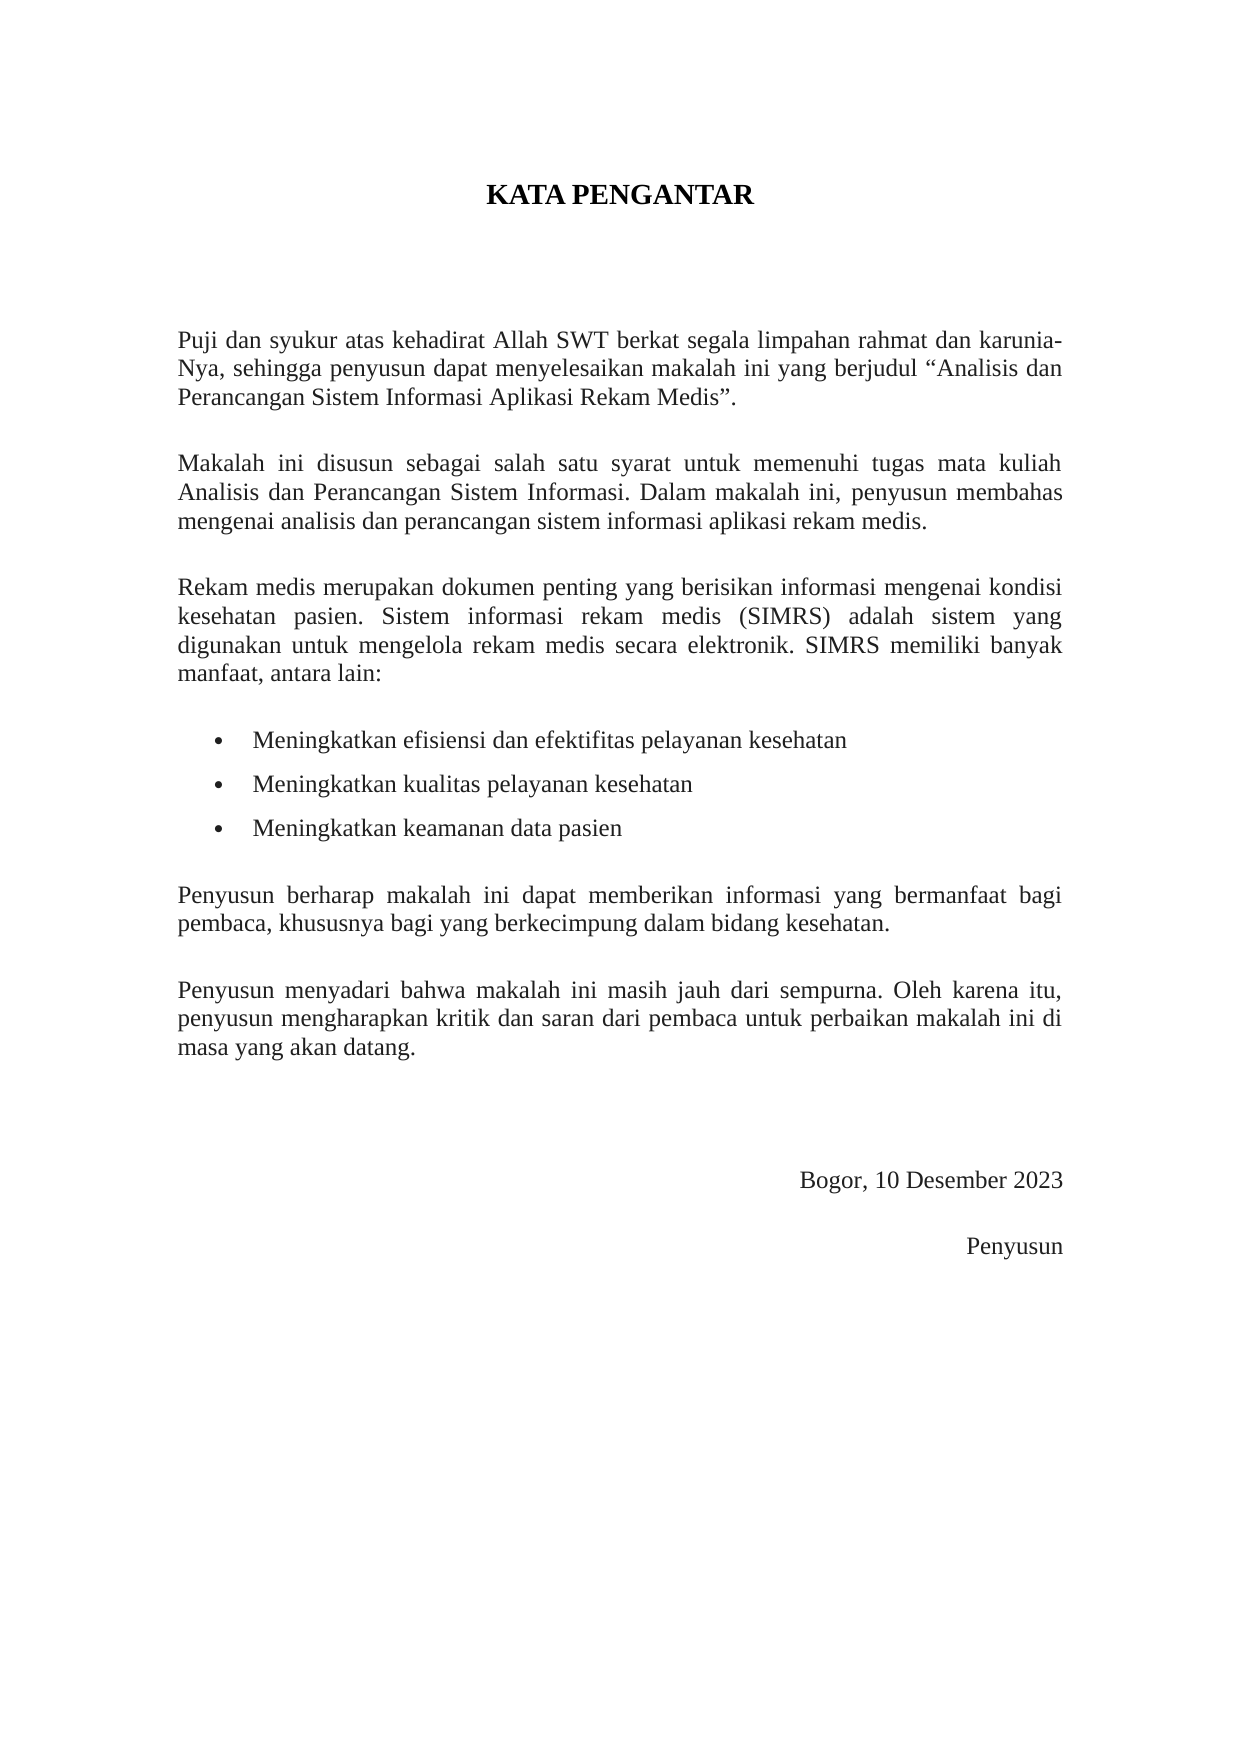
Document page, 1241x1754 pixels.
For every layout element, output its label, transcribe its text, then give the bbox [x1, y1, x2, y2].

text Penyusun menyadari bahwa makalah ini masih jauh dari sempurna. Oleh karena itu, penyusun mengharapkan kritik dan saran dari pembaca untuk perbaikan makalah ini di masa yang akan datang. [177, 975, 1063, 1061]
text Bogor, 10 Desember 2023 [177, 1165, 1063, 1193]
text Puji dan syukur atas kehadirat Allah SWT berkat segala limpahan rahmat dan karunia-Nya, sehingga penyusun dapat menyelesaikan makalah ini yang berjudul “Analisis dan Perancangan Sistem Informasi Aplikasi Rekam Medis”. [177, 325, 1063, 411]
text Penyusun [177, 1231, 1063, 1260]
list Meningkatkan kualitas pelayanan kesehatan [215, 769, 1063, 798]
list Meningkatkan keamanan data pasien [215, 813, 1063, 842]
text Rekam medis merupakan dokumen penting yang berisikan informasi mengenai kondisi kesehatan pasien. Sistem informasi rekam medis (SIMRS) adalah sistem yang digunakan untuk mengelola rekam medis secara elektronik. SIMRS memiliki banyak manfaat, antara lain: [177, 572, 1063, 687]
text Penyusun berharap makalah ini dapat memberikan informasi yang bermanfaat bagi pembaca, khususnya bagi yang berkecimpung dalam bidang kesehatan. [177, 880, 1063, 937]
list Meningkatkan efisiensi dan efektifitas pelayanan kesehatan [215, 725, 1063, 753]
text Makalah ini disusun sebagai salah satu syarat untuk memenuhi tugas mata kuliah Analisis dan Perancangan Sistem Informasi. Dalam makalah ini, penyusun membahas mengenai analisis dan perancangan sistem informasi aplikasi rekam medis. [177, 448, 1063, 535]
text KATA PENGANTAR [177, 177, 1063, 211]
